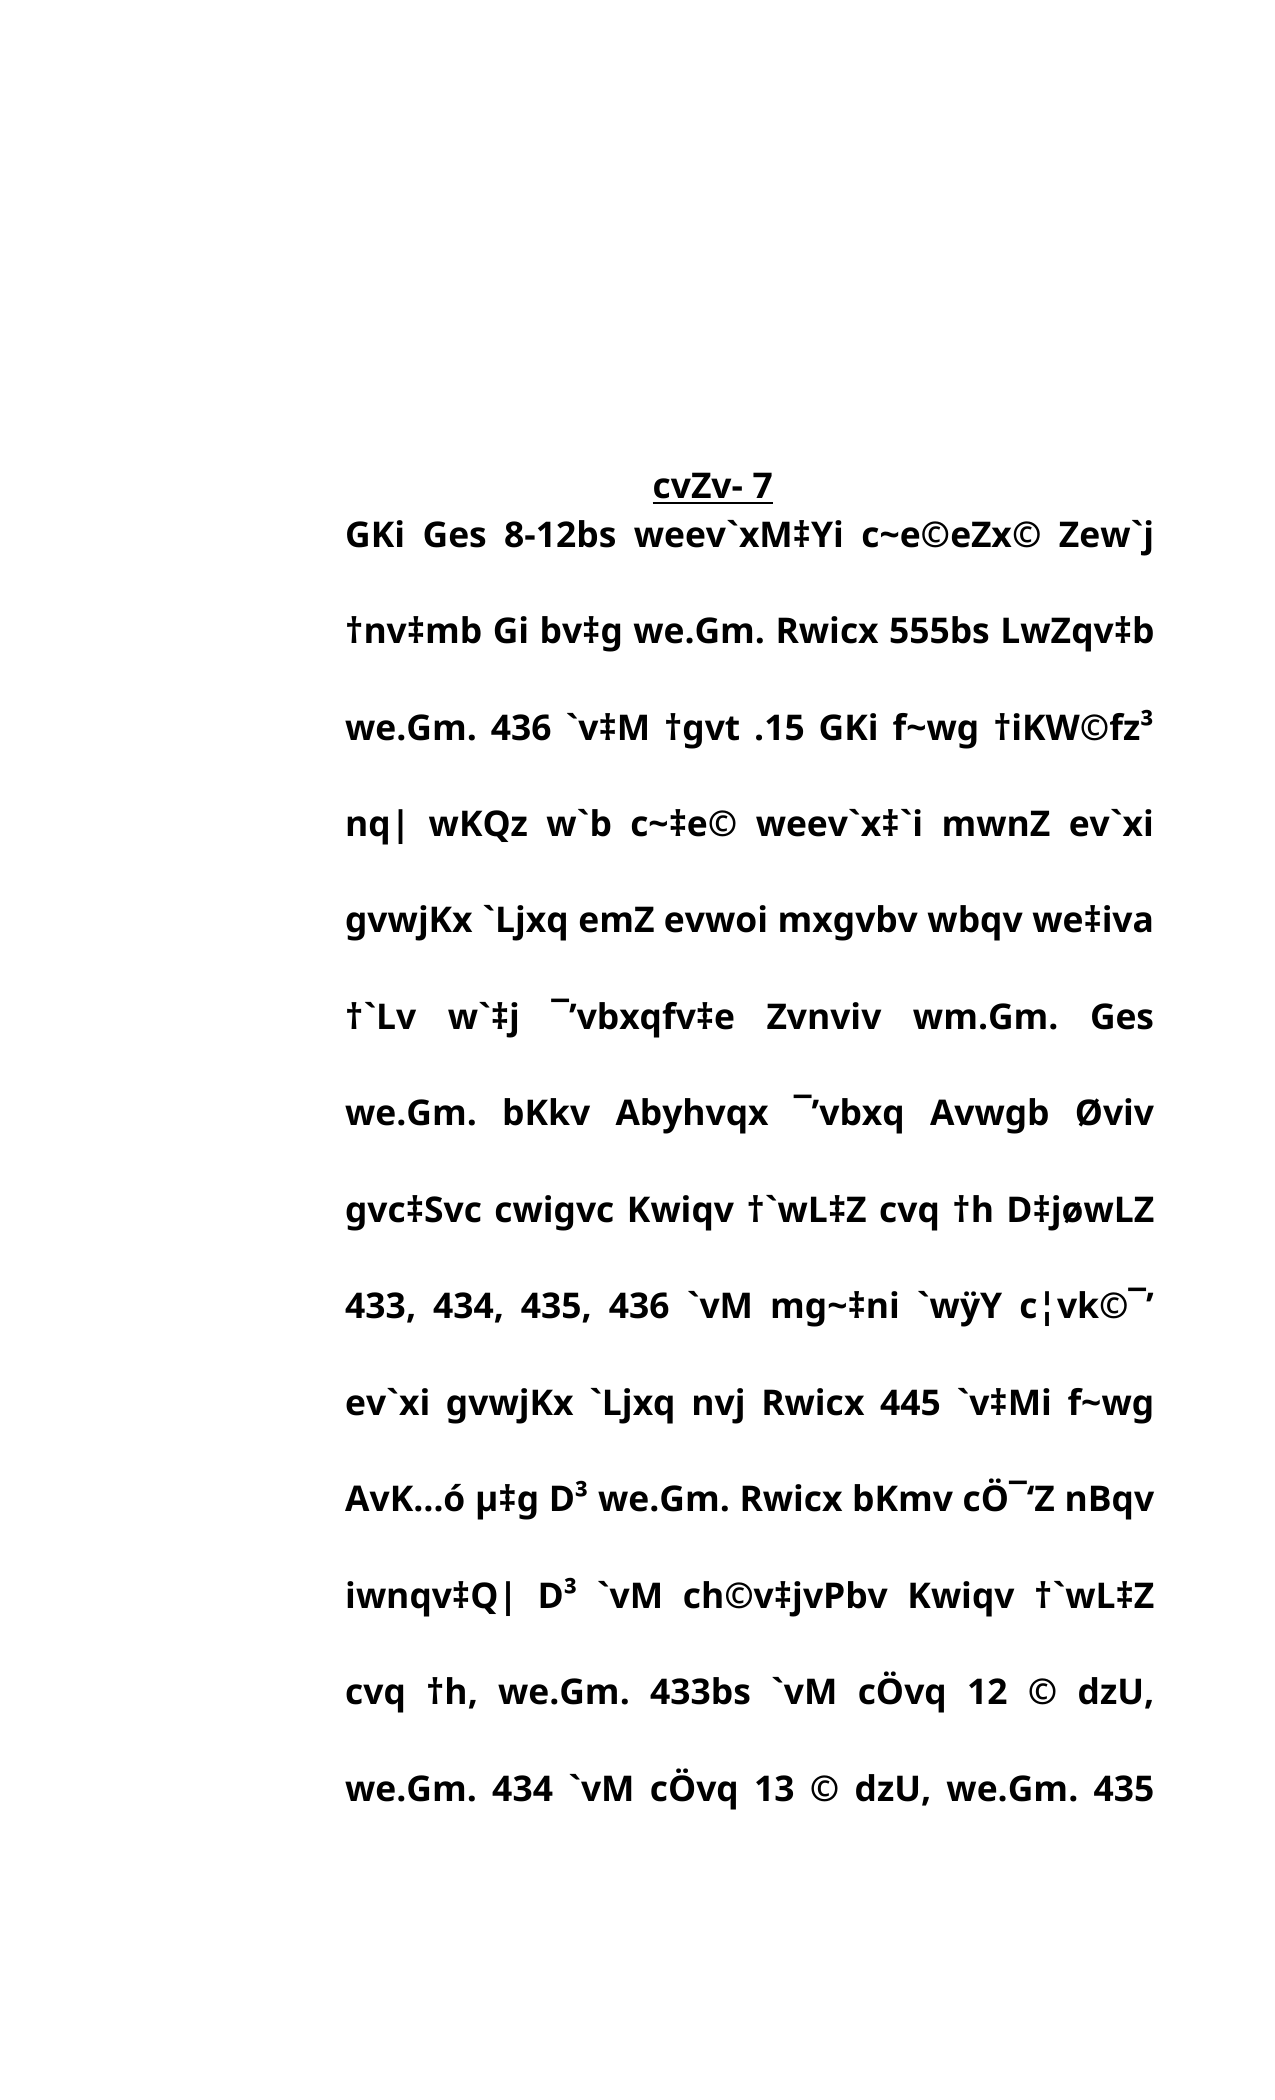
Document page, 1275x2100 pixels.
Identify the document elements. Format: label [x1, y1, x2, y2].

list [307, 509, 1155, 1811]
